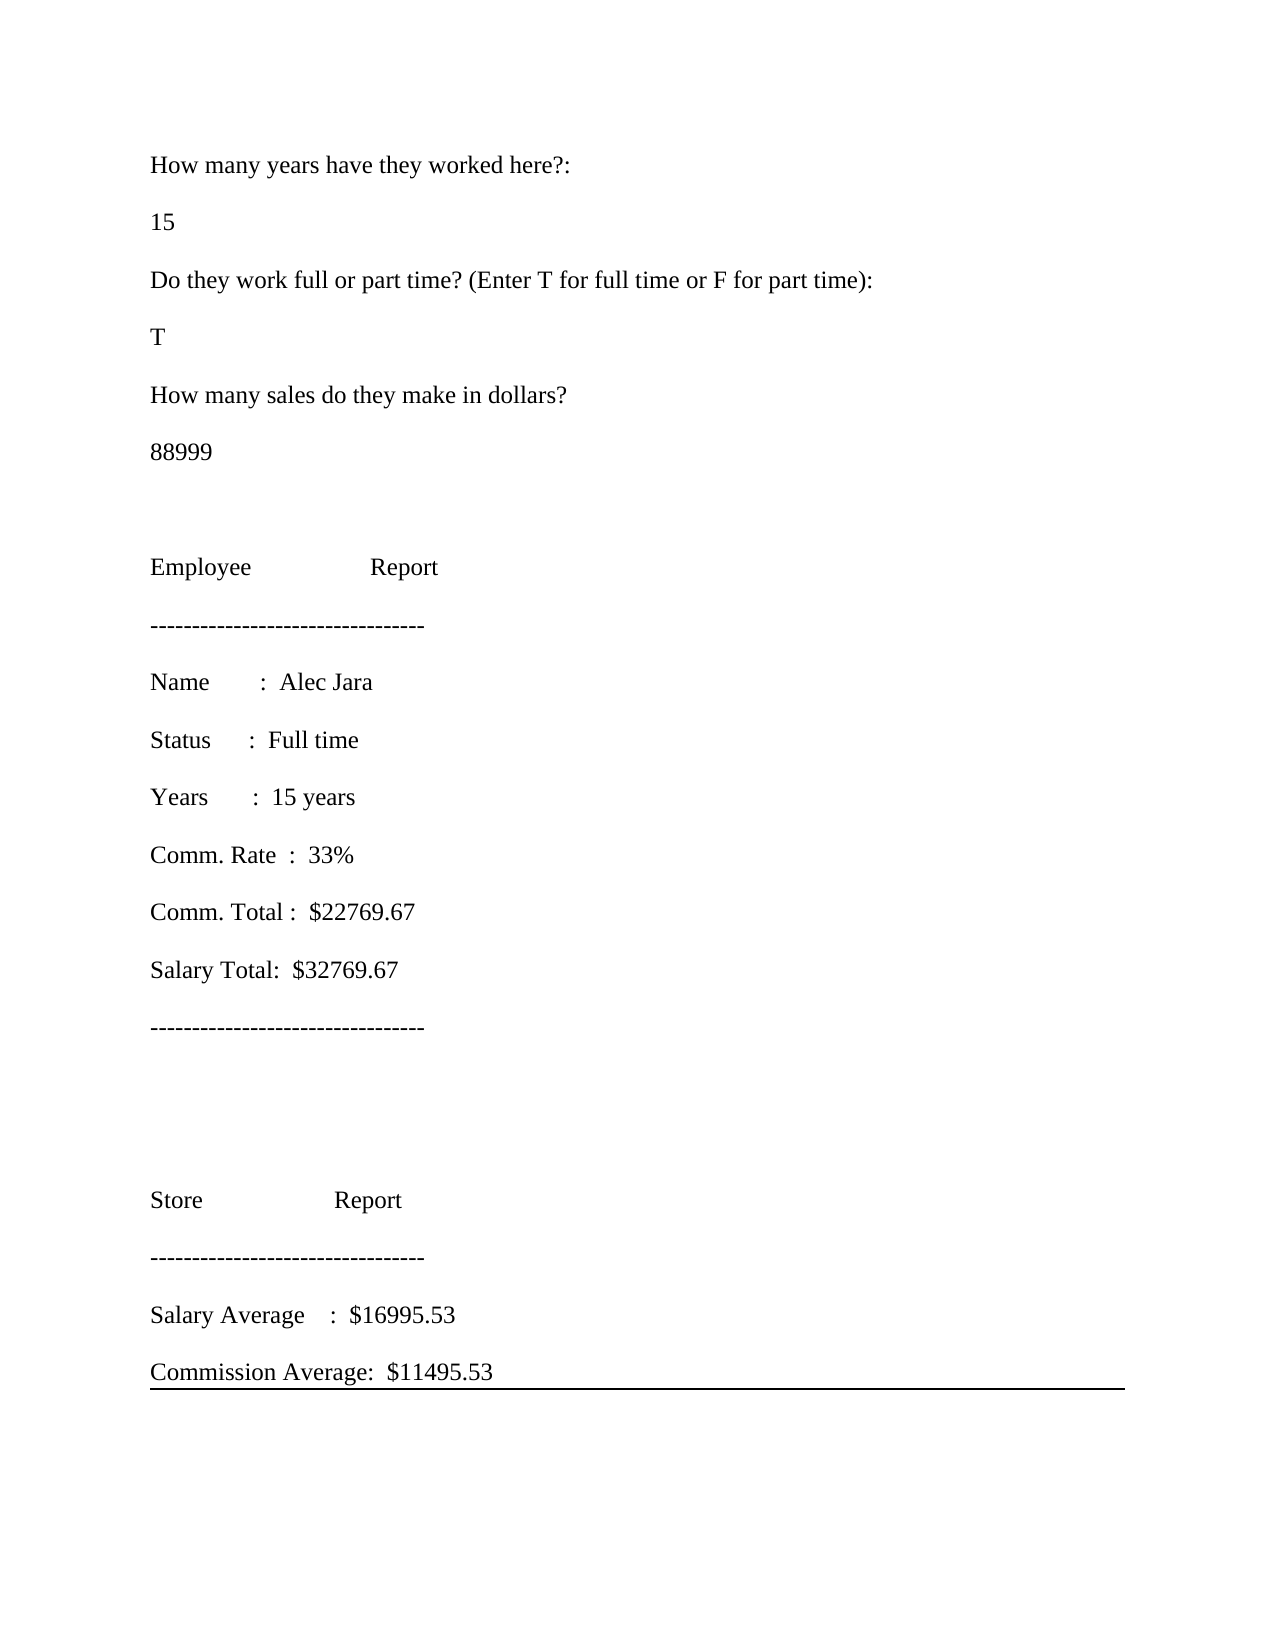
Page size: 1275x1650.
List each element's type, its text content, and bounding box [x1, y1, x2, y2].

text Years : 15 years [150, 782, 1125, 811]
text How many years have they worked here?: [150, 150, 1125, 179]
text Store Report [150, 1185, 1125, 1214]
text Comm. Total : $22769.67 [150, 897, 1125, 926]
text Employee Report [150, 552, 1125, 581]
text Comm. Rate : 33% [150, 840, 1125, 869]
text Salary Total: $32769.67 [150, 955, 1125, 984]
text Name : Alec Jara [150, 667, 1125, 696]
text --------------------------------- [150, 610, 1125, 639]
text 15 [150, 207, 1125, 236]
text Do they work full or part time? (Enter T for full time or F for part time): [150, 265, 1125, 294]
text Salary Average : $16995.53 [150, 1300, 1125, 1329]
text 88999 [150, 437, 1125, 466]
text --------------------------------- [150, 1242, 1125, 1271]
text T [150, 322, 1125, 351]
text --------------------------------- [150, 1012, 1125, 1041]
text Status : Full time [150, 725, 1125, 754]
text Commission Average: $11495.53 [150, 1357, 1125, 1388]
text How many sales do they make in dollars? [150, 380, 1125, 409]
